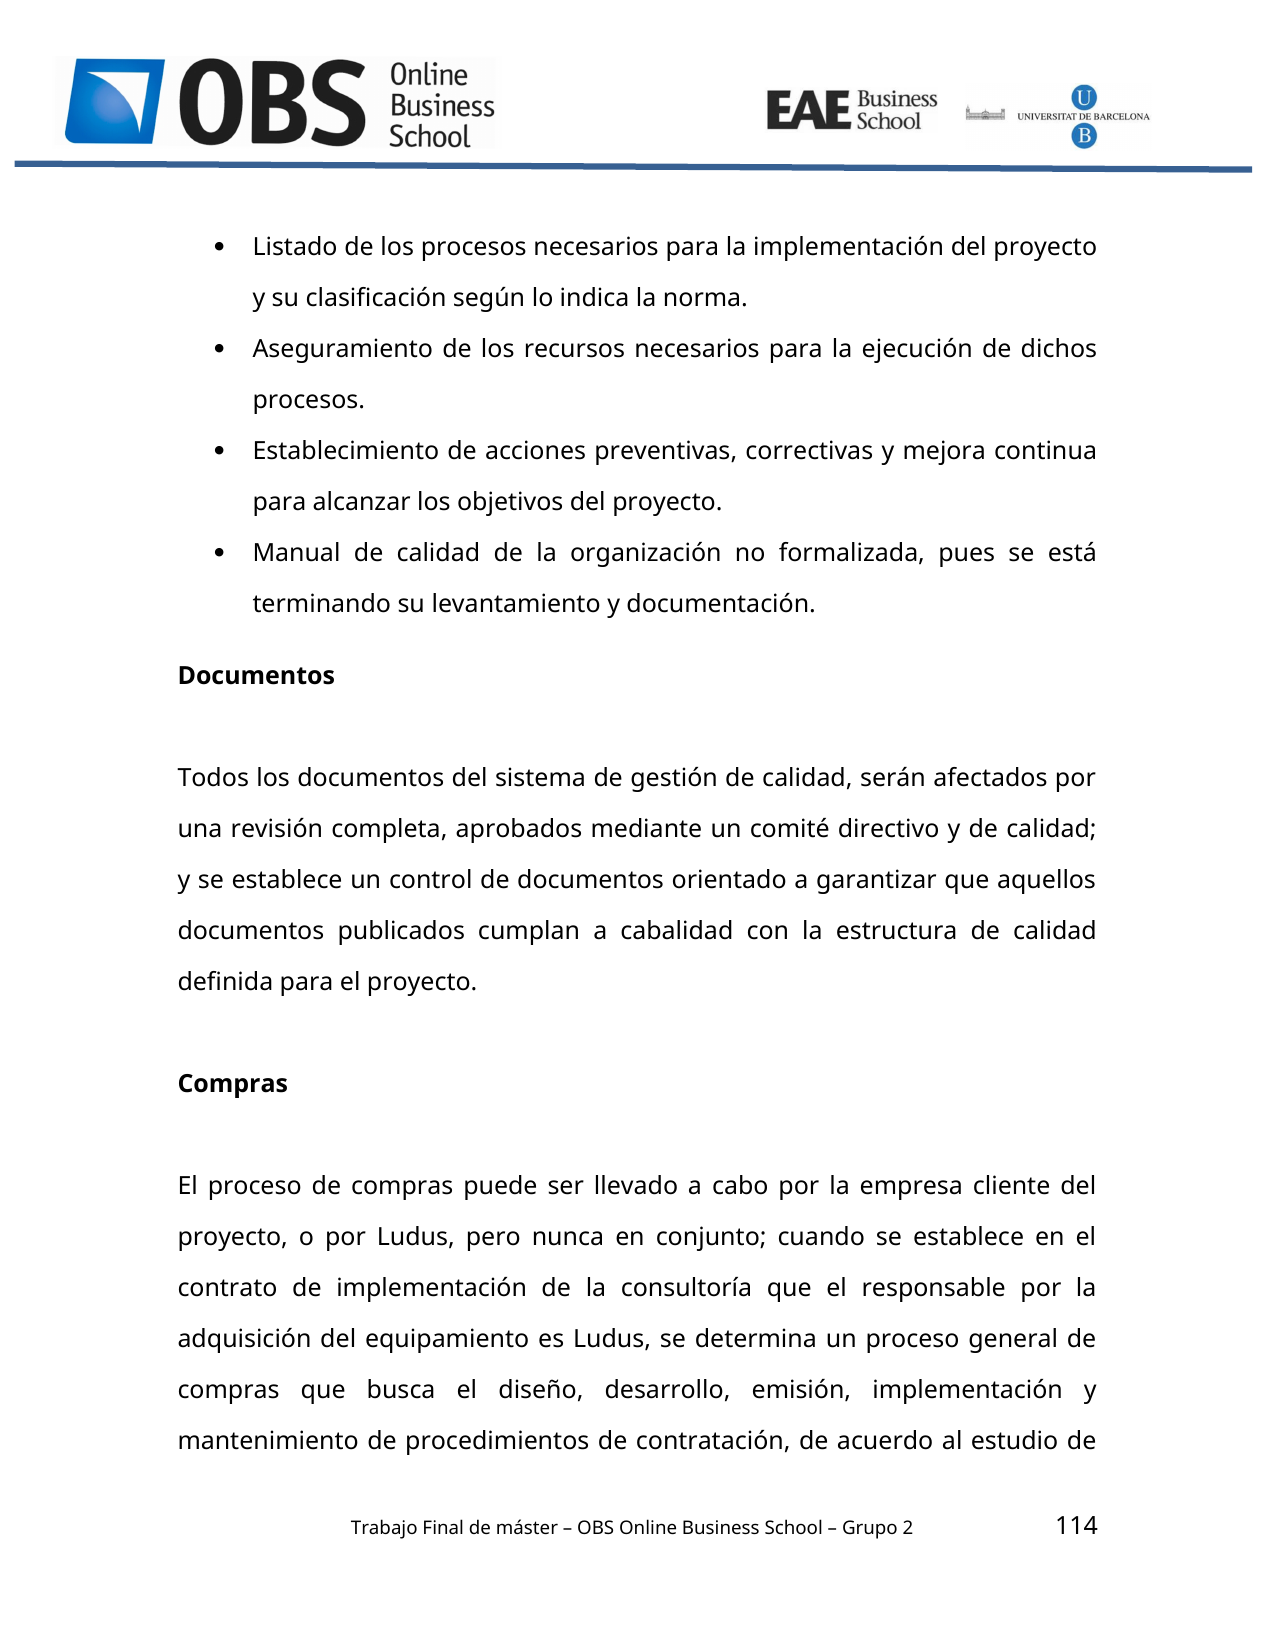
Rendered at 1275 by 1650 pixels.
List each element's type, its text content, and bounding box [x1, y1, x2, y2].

picture [52, 56, 503, 149]
picture [764, 87, 938, 133]
list Listado de los procesos necesarios para la implementación del proyecto y su clasificación según lo indica la norma. [215, 228, 1098, 313]
list Aseguramiento de los recursos necesarios para la ejecución de dichos procesos. [215, 330, 1098, 415]
text Documentos [177, 657, 1098, 691]
picture [964, 83, 1153, 151]
list Establecimiento de acciones preventivas, correctivas y mejora continua para alcanzar los objetivos del proyecto. [215, 432, 1098, 517]
text Compras [177, 1066, 1098, 1100]
text Todos los documentos del sistema de gestión de calidad, serán afectados por una revisión completa, aprobados mediante un comité directivo y de calidad; y se establece un control de documentos orientado a garantizar que aquellos documentos publicados cumplan a cabalidad con la estructura de calidad definida para el proyecto. [177, 759, 1098, 998]
list Manual de calidad de la organización no formalizada, pues se está terminando su levantamiento y documentación. [215, 534, 1098, 619]
